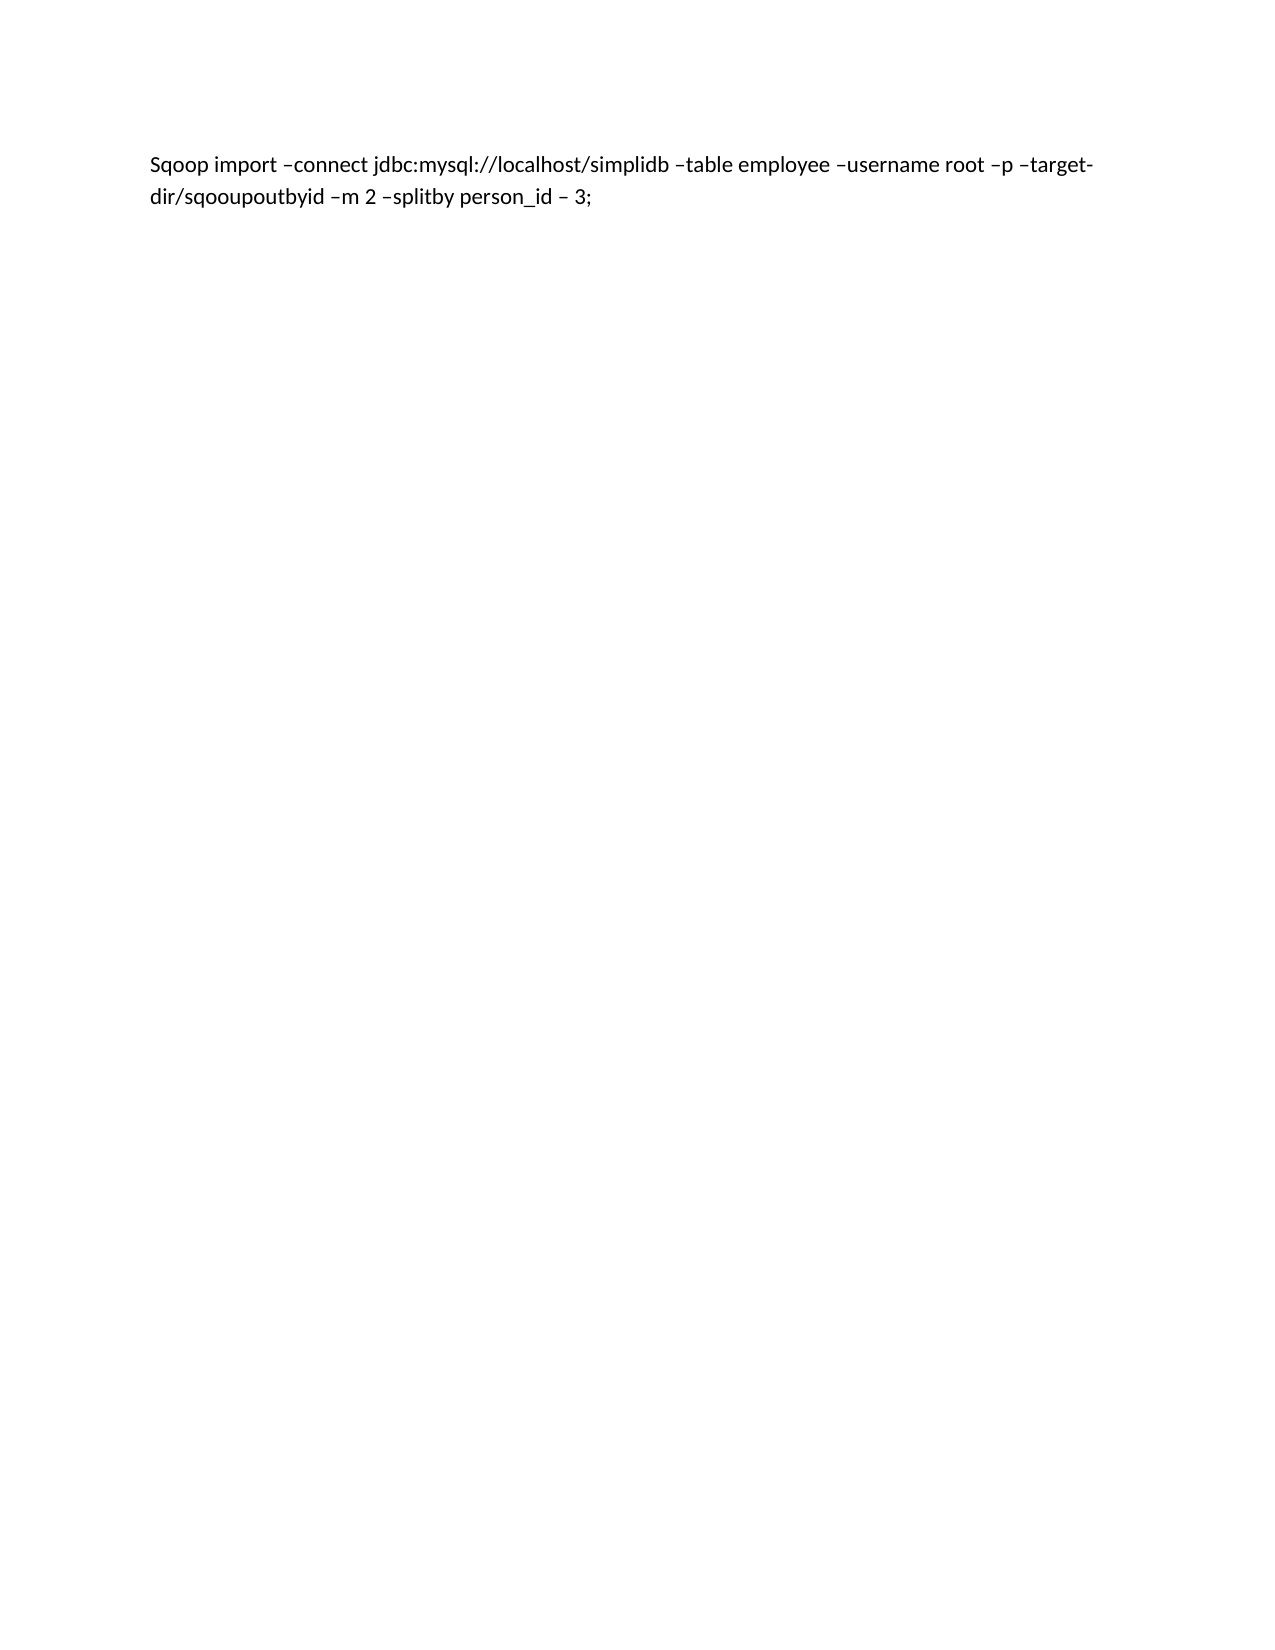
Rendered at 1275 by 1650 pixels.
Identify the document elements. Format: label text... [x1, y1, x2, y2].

text Sqoop import –connect jdbc:mysql://localhost/simplidb –table employee –username root –p –target-dir/sqooupoutbyid –m 2 –splitby person_id – 3; [150, 150, 1125, 210]
